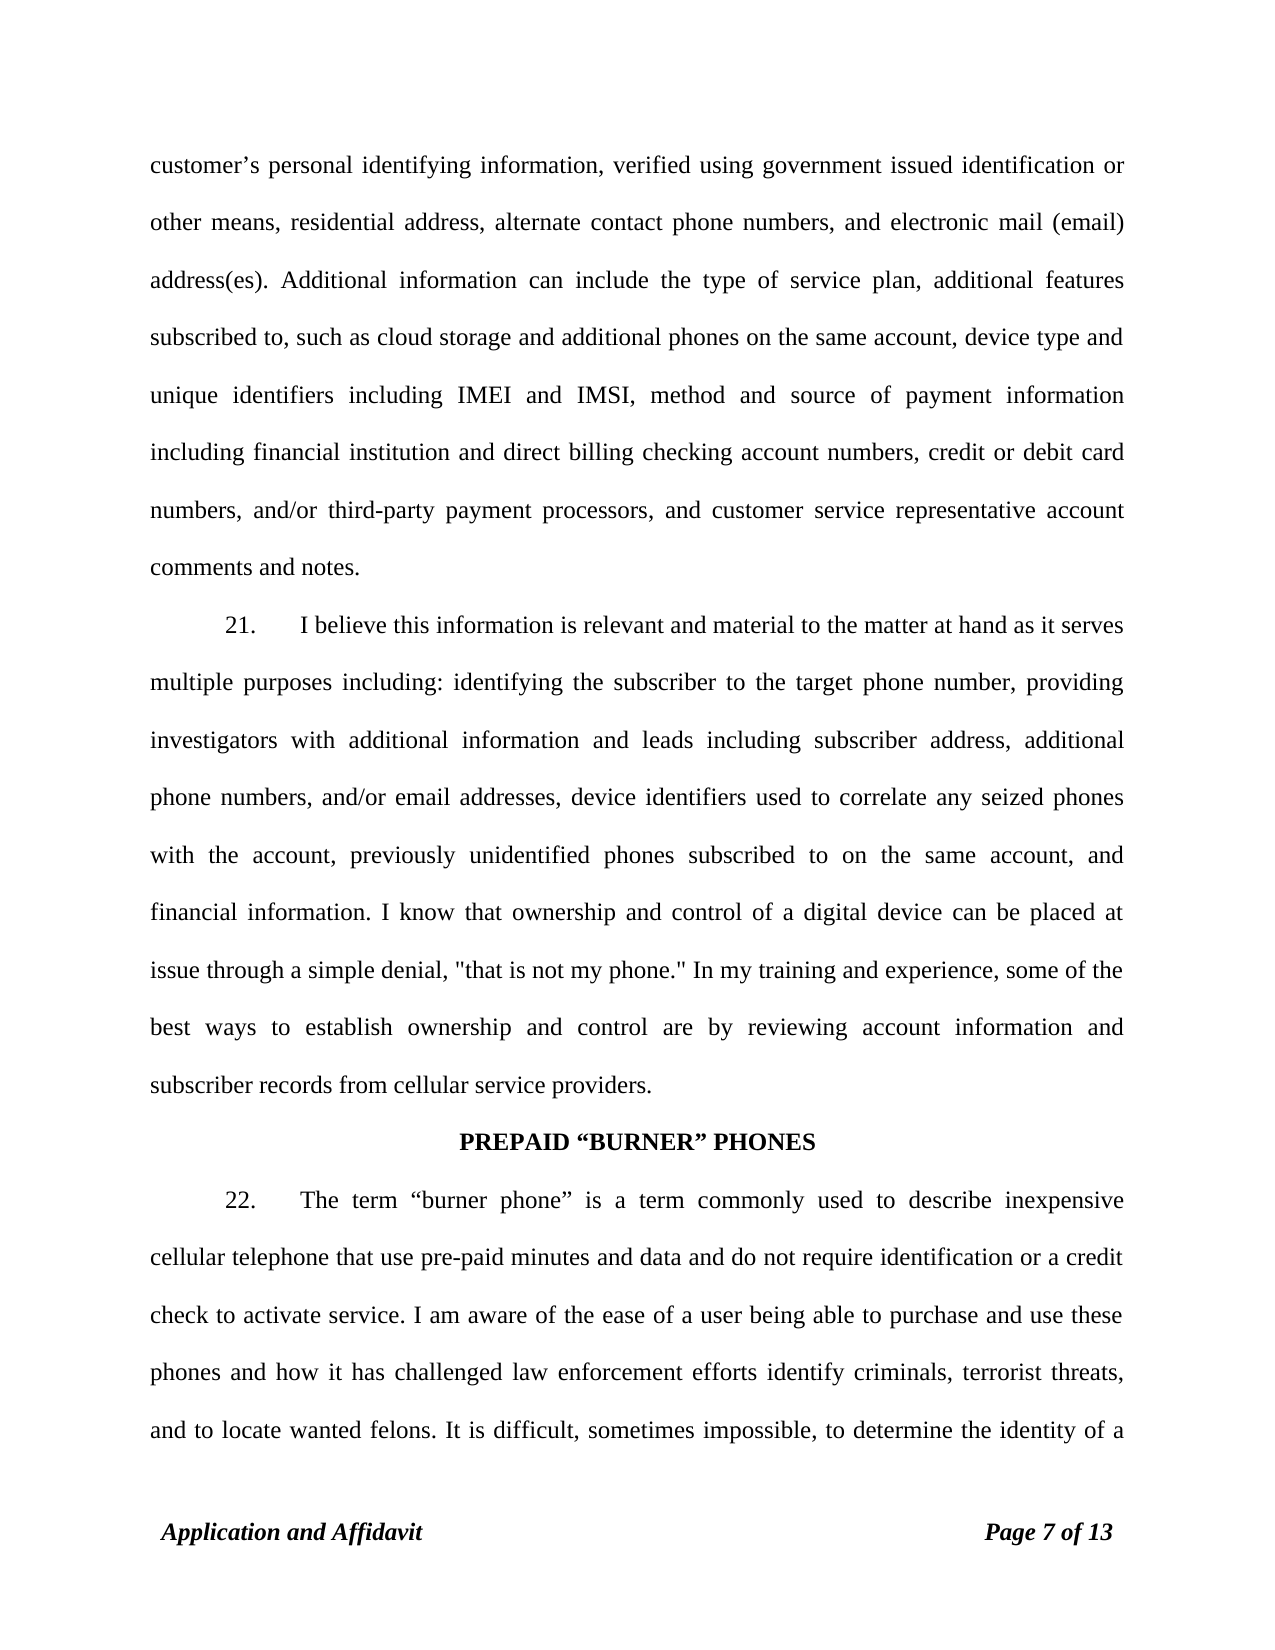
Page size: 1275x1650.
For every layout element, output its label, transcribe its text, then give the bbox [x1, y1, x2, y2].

list I believe this information is relevant and material to the matter at hand as it serves multiple purposes including: identifying the subscriber to the target phone number, providing investigators with additional information and leads including subscriber address, additional phone numbers, and/or email addresses, device identifiers used to correlate any seized phones with the account, previously unidentified phones subscribed to on the same account, and financial information. I know that ownership and control of a digital device can be placed at issue through a simple denial, "that is not my phone." In my training and experience, some of the best ways to establish ownership and control are by reviewing account information and subscriber records from cellular service providers. [150, 610, 1125, 1099]
text PREPAID “BURNER” PHONES [150, 1127, 1125, 1156]
